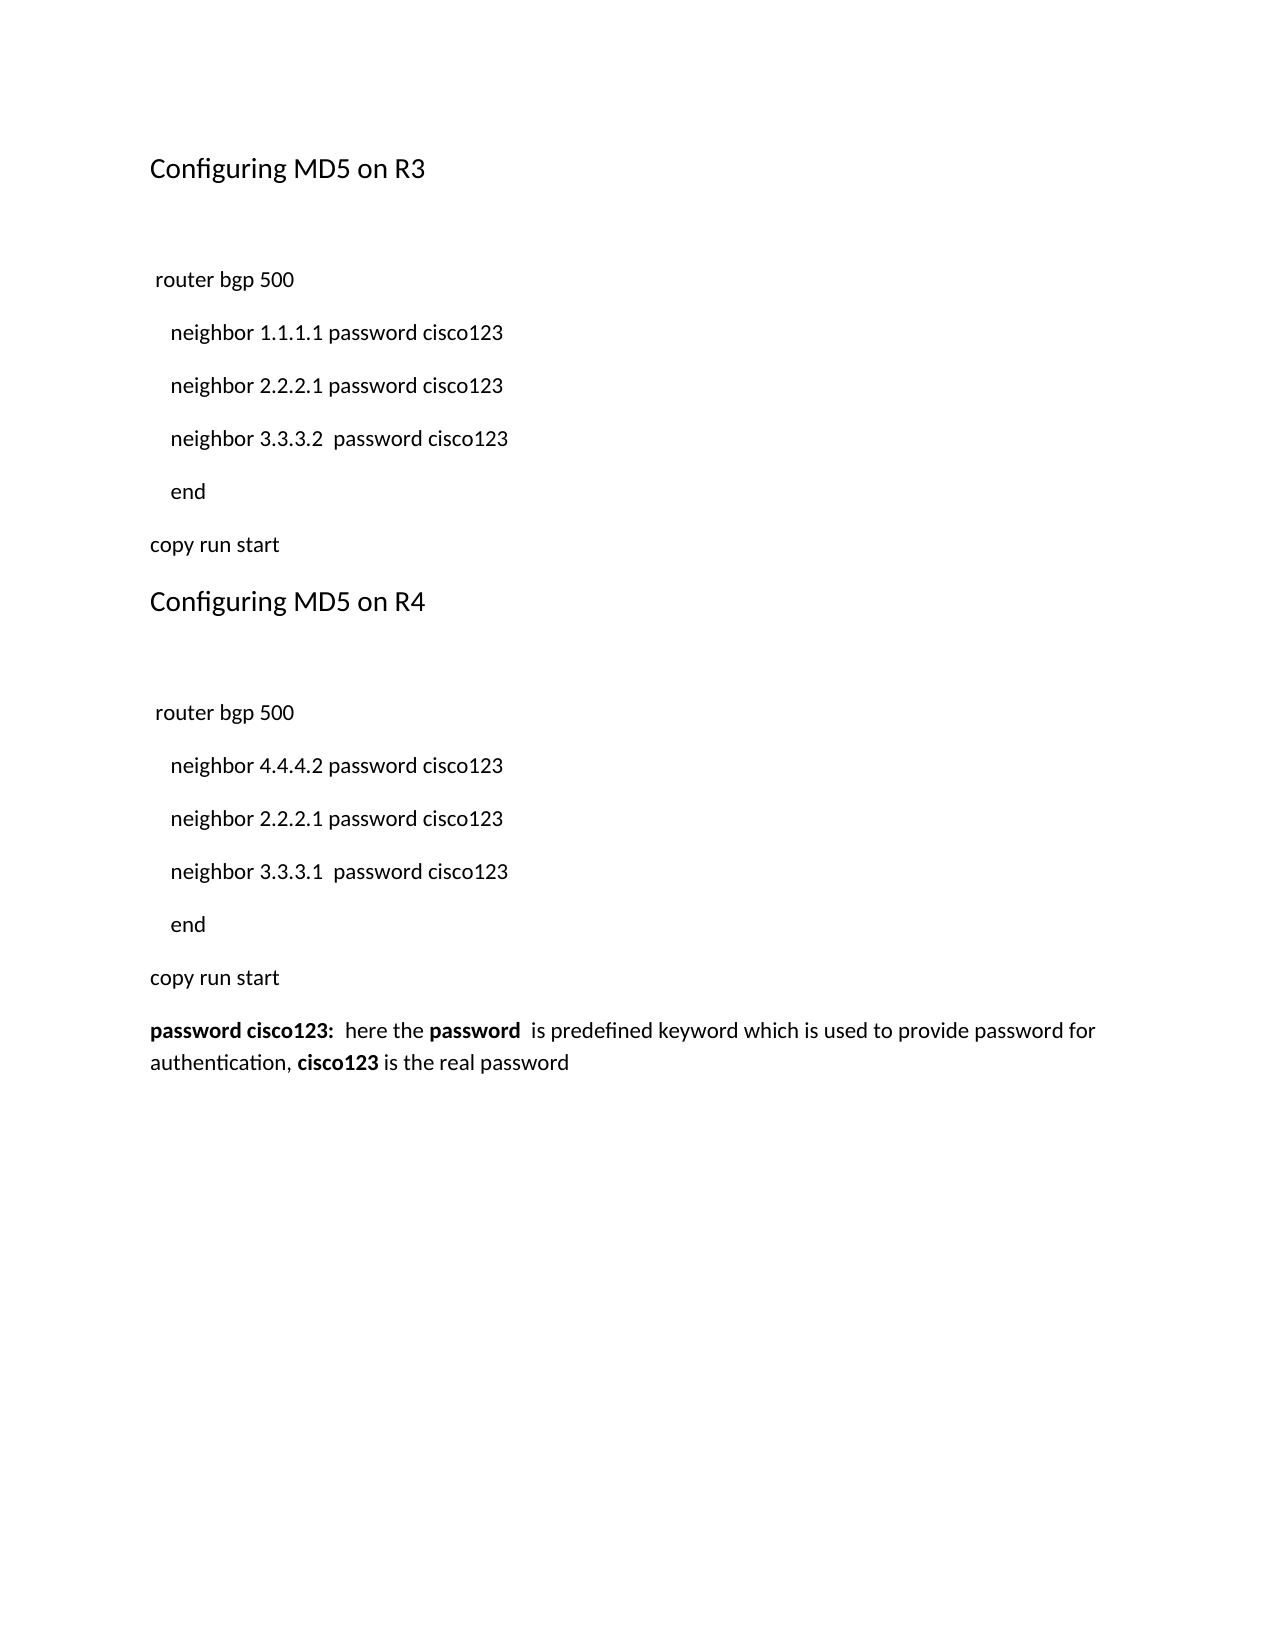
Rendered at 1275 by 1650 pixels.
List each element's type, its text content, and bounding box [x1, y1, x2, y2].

text router bgp 500 [150, 265, 1125, 293]
text router bgp 500 [150, 698, 1125, 726]
text neighbor 3.3.3.1 password cisco123 [150, 857, 1125, 885]
text neighbor 4.4.4.2 password cisco123 [150, 751, 1125, 779]
text neighbor 2.2.2.1 password cisco123 [150, 371, 1125, 399]
text neighbor 3.3.3.2 password cisco123 [150, 424, 1125, 452]
text password cisco123: here the password is predefined keyword which is used to provide password for authentication, cisco123 is the real password [150, 1016, 1125, 1076]
text neighbor 2.2.2.1 password cisco123 [150, 804, 1125, 832]
text copy run start [150, 530, 1125, 558]
text Configuring MD5 on R4 [150, 583, 1125, 618]
text neighbor 1.1.1.1 password cisco123 [150, 318, 1125, 346]
text end [150, 477, 1125, 505]
text copy run start [150, 963, 1125, 991]
text end [150, 910, 1125, 938]
text Configuring MD5 on R3 [150, 150, 1125, 186]
